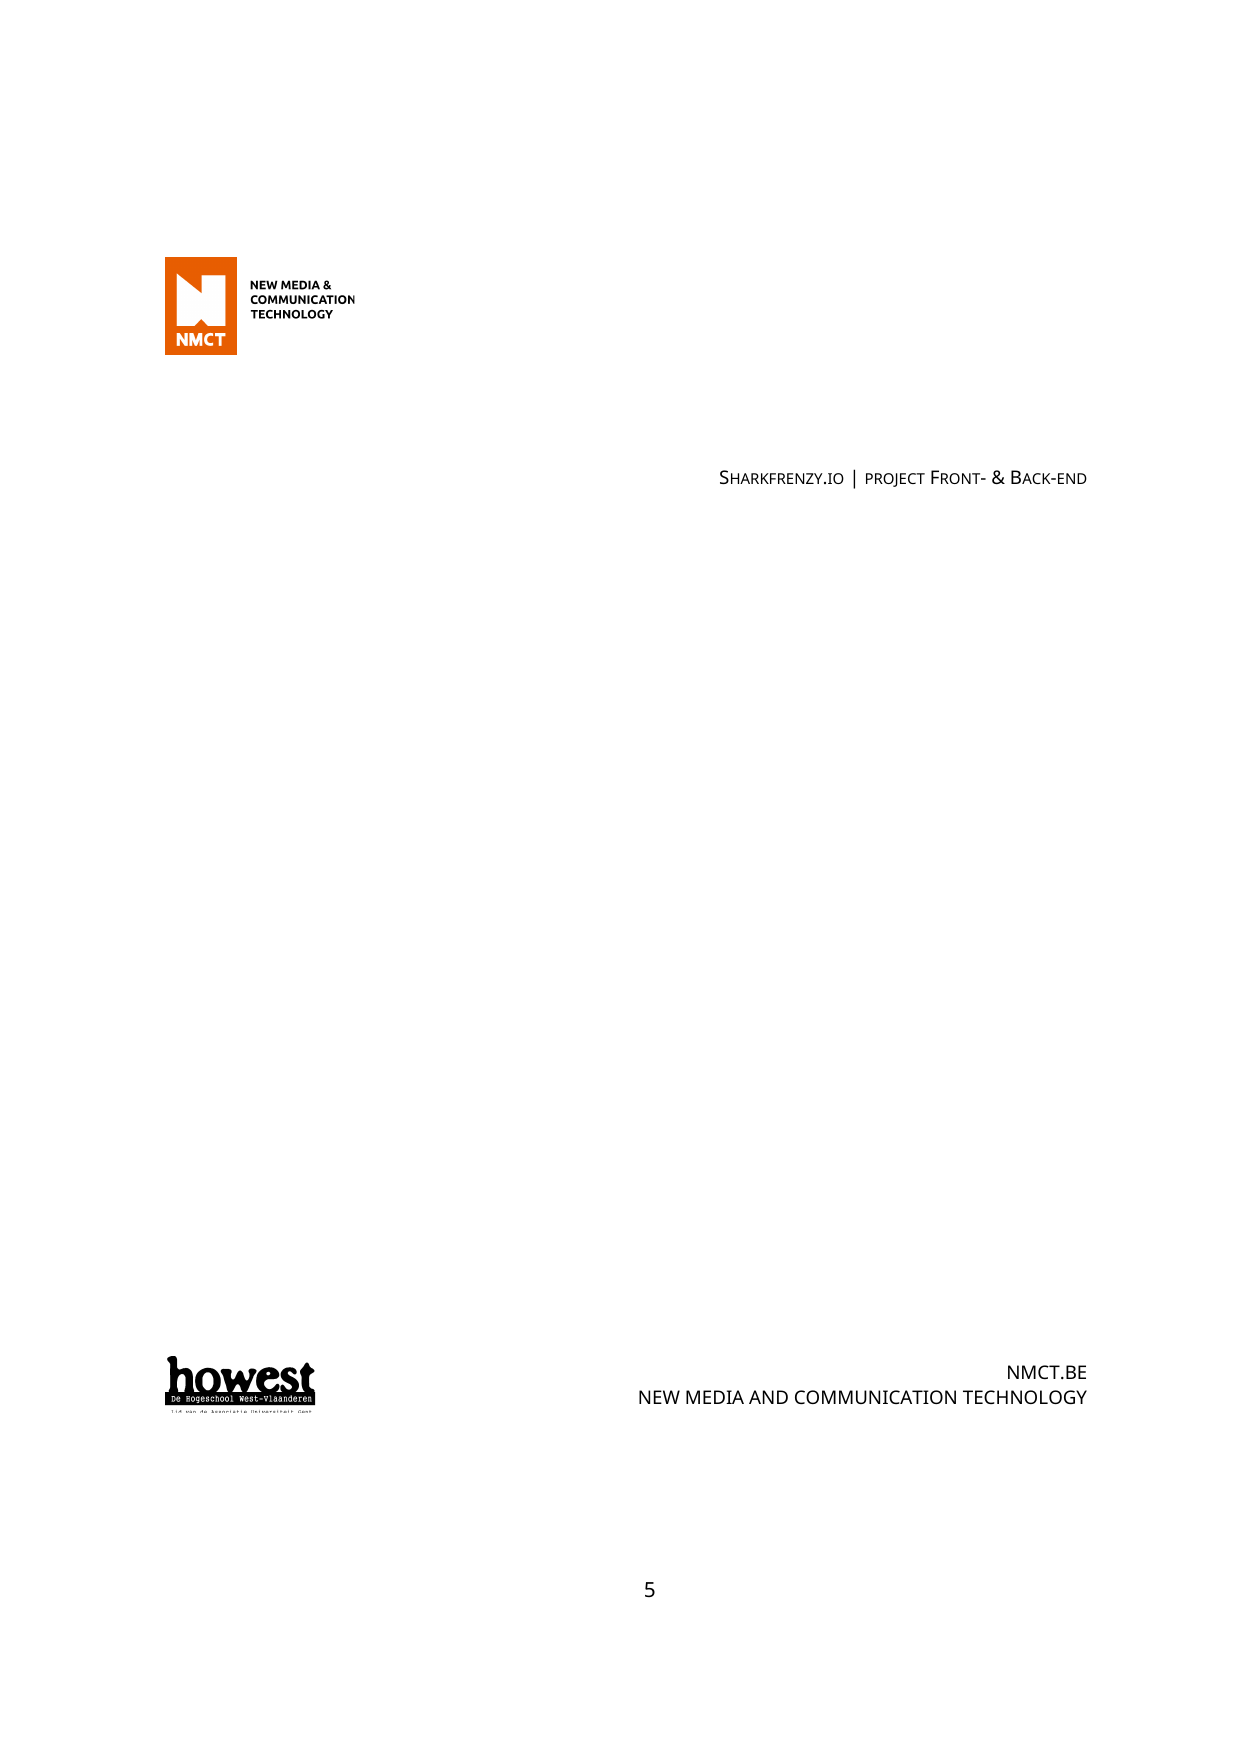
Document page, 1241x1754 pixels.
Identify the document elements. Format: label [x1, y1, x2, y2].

picture [165, 257, 355, 355]
picture [165, 1356, 316, 1413]
